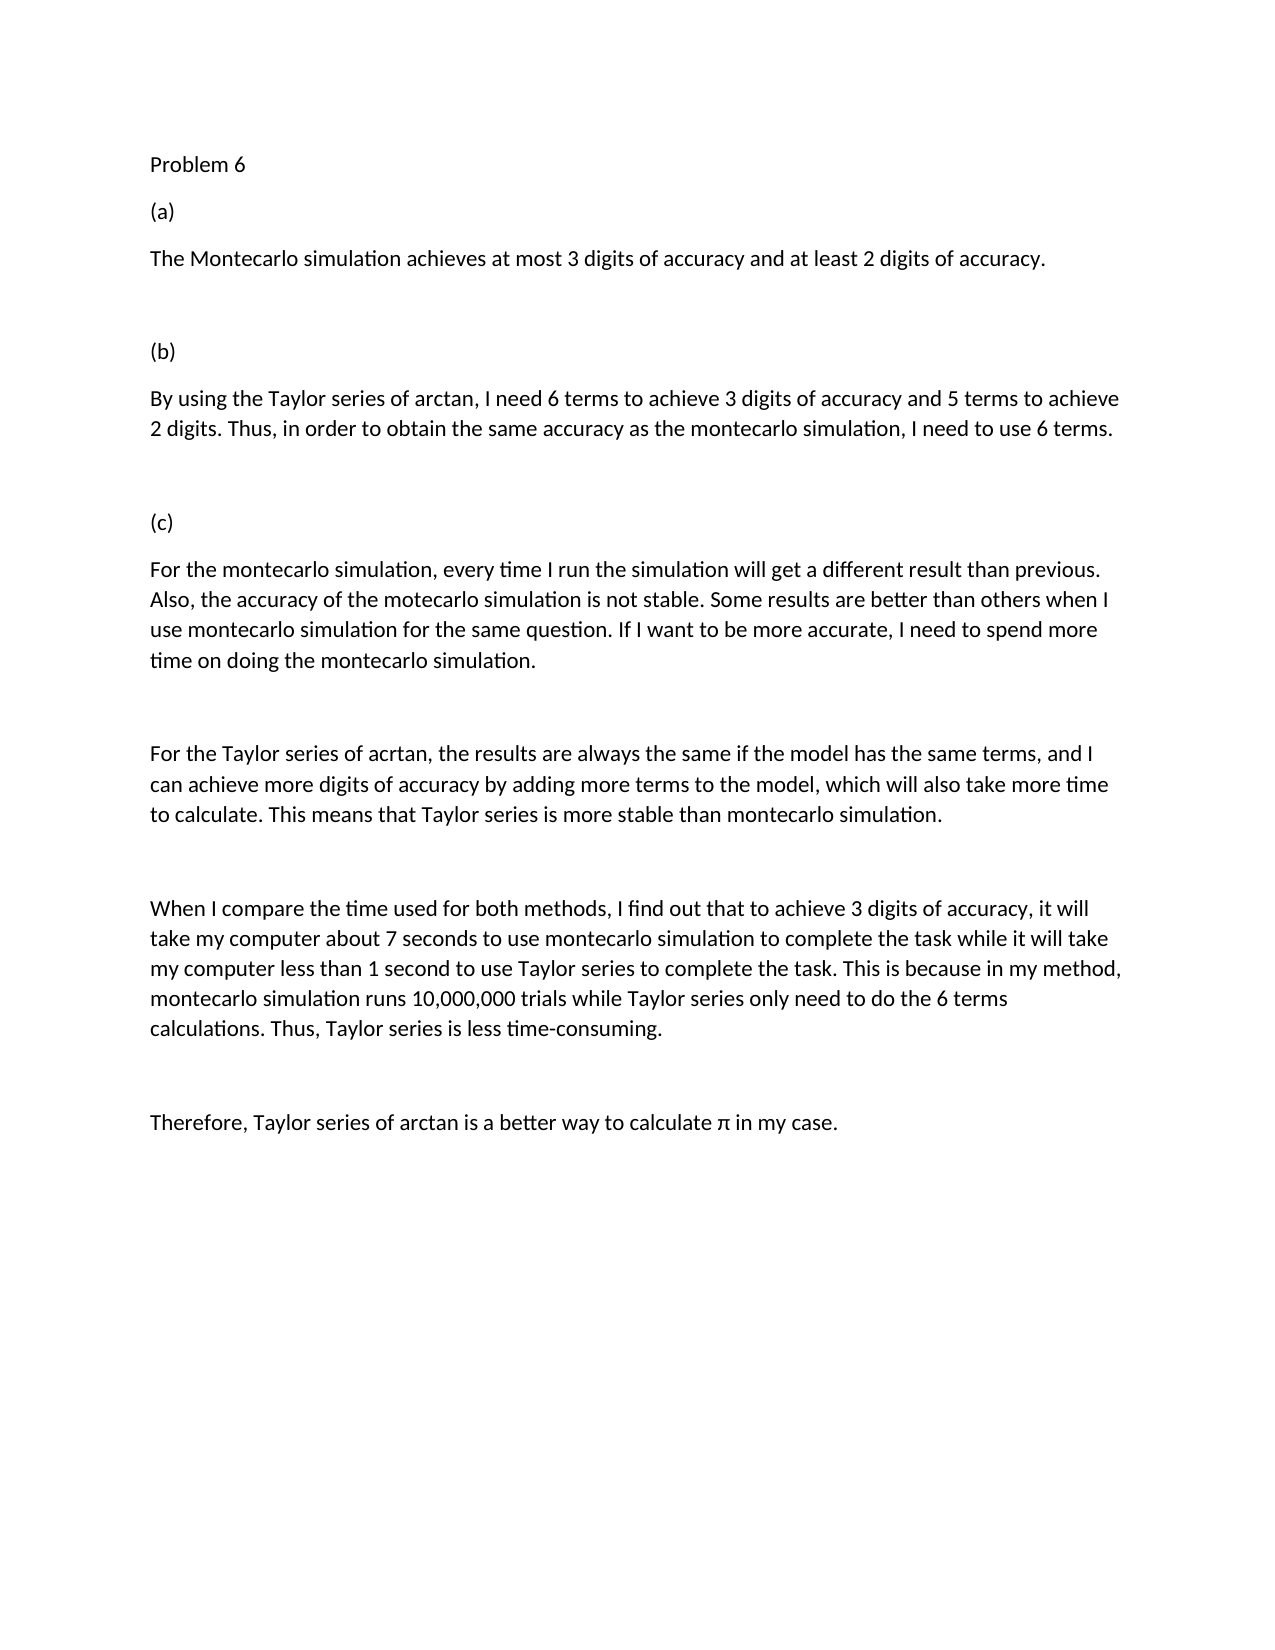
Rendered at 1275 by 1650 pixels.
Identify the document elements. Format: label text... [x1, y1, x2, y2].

text For the montecarlo simulation, every time I run the simulation will get a different result than previous. Also, the accuracy of the motecarlo simulation is not stable. Some results are better than others when I use montecarlo simulation for the same question. If I want to be more accurate, I need to spend more time on doing the montecarlo simulation. [150, 555, 1125, 674]
text (a) [150, 197, 1125, 225]
text (c) [150, 508, 1125, 536]
text Therefore, Taylor series of arctan is a better way to calculate π in my case. [150, 1108, 1125, 1136]
text When I compare the time used for both methods, I find out that to achieve 3 digits of accuracy, it will take my computer about 7 seconds to use montecarlo simulation to complete the task while it will take my computer less than 1 second to use Taylor series to complete the task. This is because in my method, montecarlo simulation runs 10,000,000 trials while Taylor series only need to do the 6 terms calculations. Thus, Taylor series is less time-consuming. [150, 894, 1125, 1043]
text The Montecarlo simulation achieves at most 3 digits of accuracy and at least 2 digits of accuracy. [150, 244, 1125, 272]
text For the Taylor series of acrtan, the results are always the same if the model has the same terms, and I can achieve more digits of accuracy by adding more terms to the model, which will also take more time to calculate. This means that Taylor series is more stable than montecarlo simulation. [150, 739, 1125, 828]
text (b) [150, 337, 1125, 366]
text By using the Taylor series of arctan, I need 6 terms to achieve 3 digits of accuracy and 5 terms to achieve 2 digits. Thus, in order to obtain the same accuracy as the montecarlo simulation, I need to use 6 terms. [150, 384, 1125, 443]
text Problem 6 [150, 150, 1125, 178]
